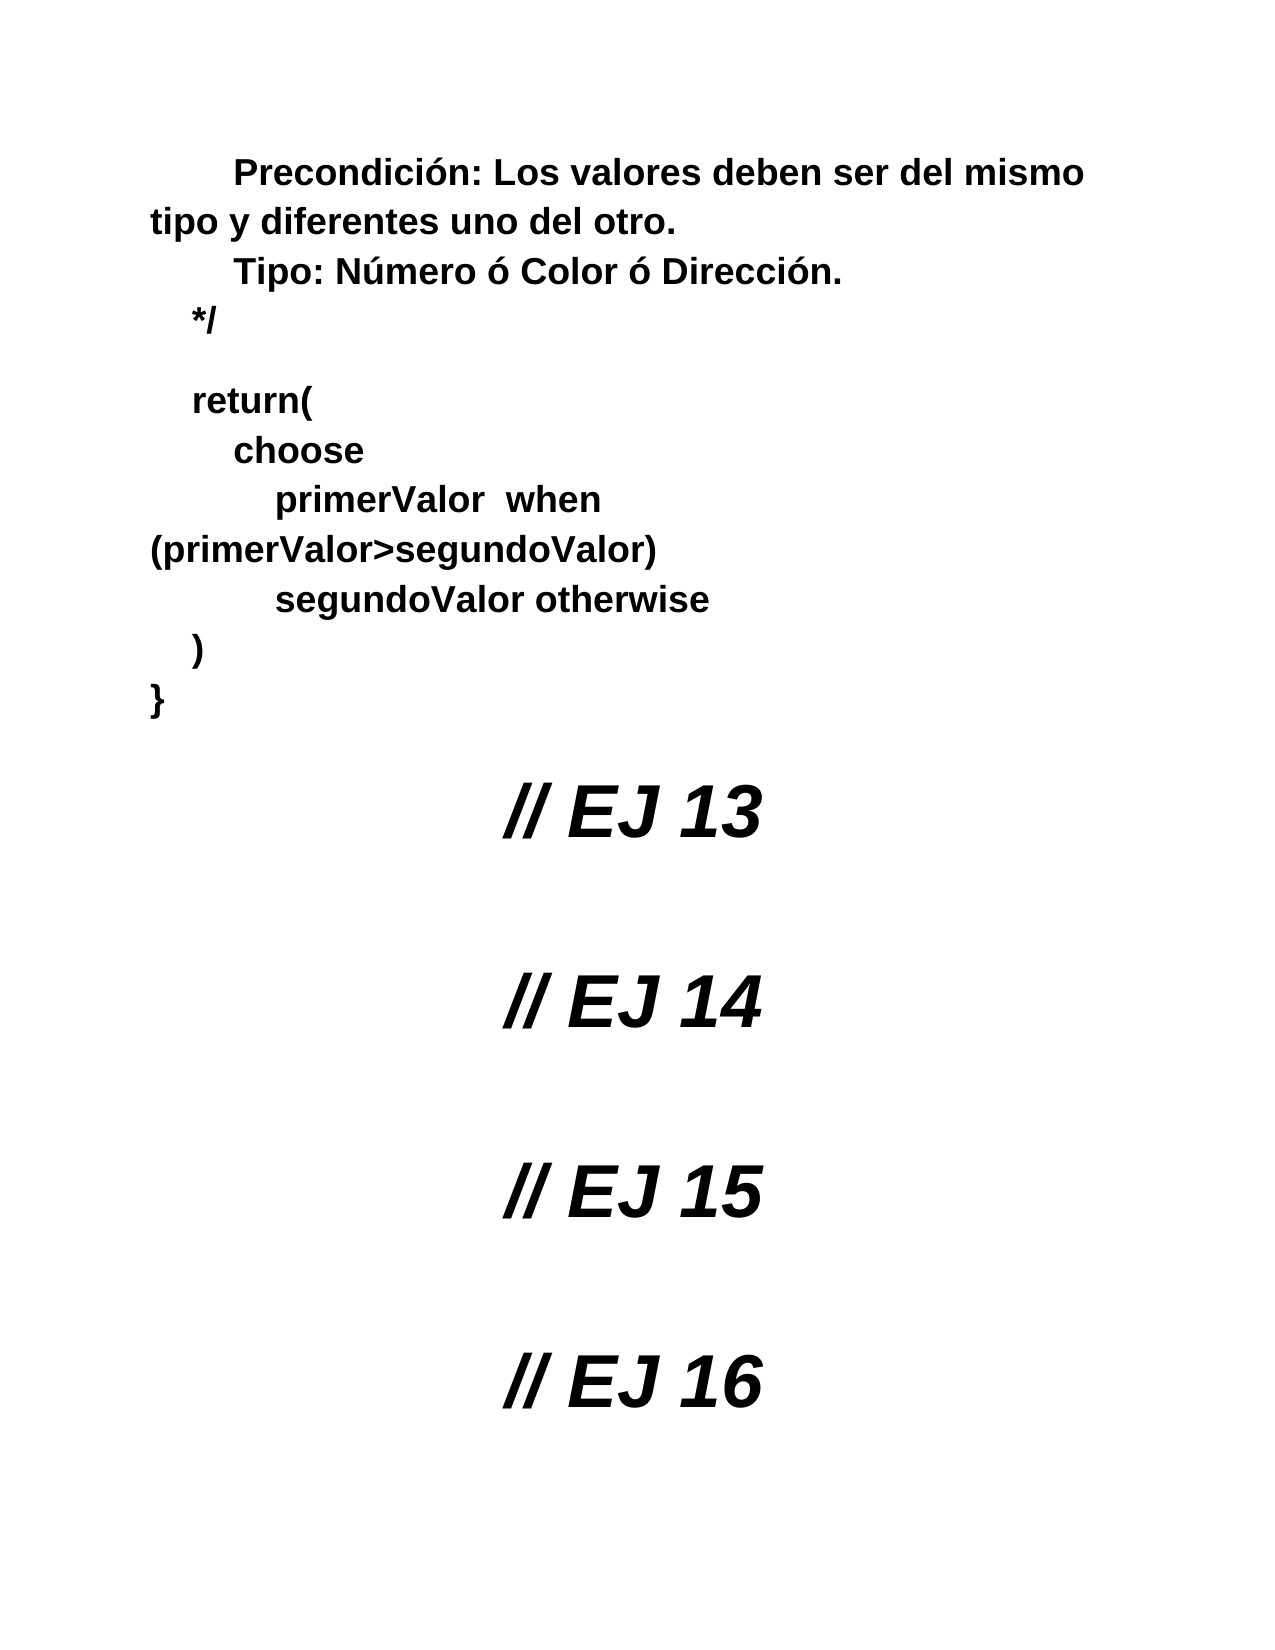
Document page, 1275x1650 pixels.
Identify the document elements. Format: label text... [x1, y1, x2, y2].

text primerValor when (primerValor>segundoValor) [150, 478, 1125, 570]
text segundoValor otherwise [150, 577, 1125, 620]
subtitle // EJ 16 [150, 1337, 1125, 1423]
subtitle // EJ 15 [150, 1147, 1125, 1233]
text Precondición: Los valores deben ser del mismo tipo y diferentes uno del otro. [150, 150, 1125, 243]
text choose [150, 428, 1125, 471]
text } [150, 676, 1125, 719]
text Tipo: Número ó Color ó Dirección. [150, 249, 1125, 292]
text ) [150, 626, 1125, 669]
subtitle // EJ 14 [150, 957, 1125, 1043]
text return( [150, 378, 1125, 422]
subtitle // EJ 13 [150, 767, 1125, 853]
text */ [150, 299, 1125, 342]
